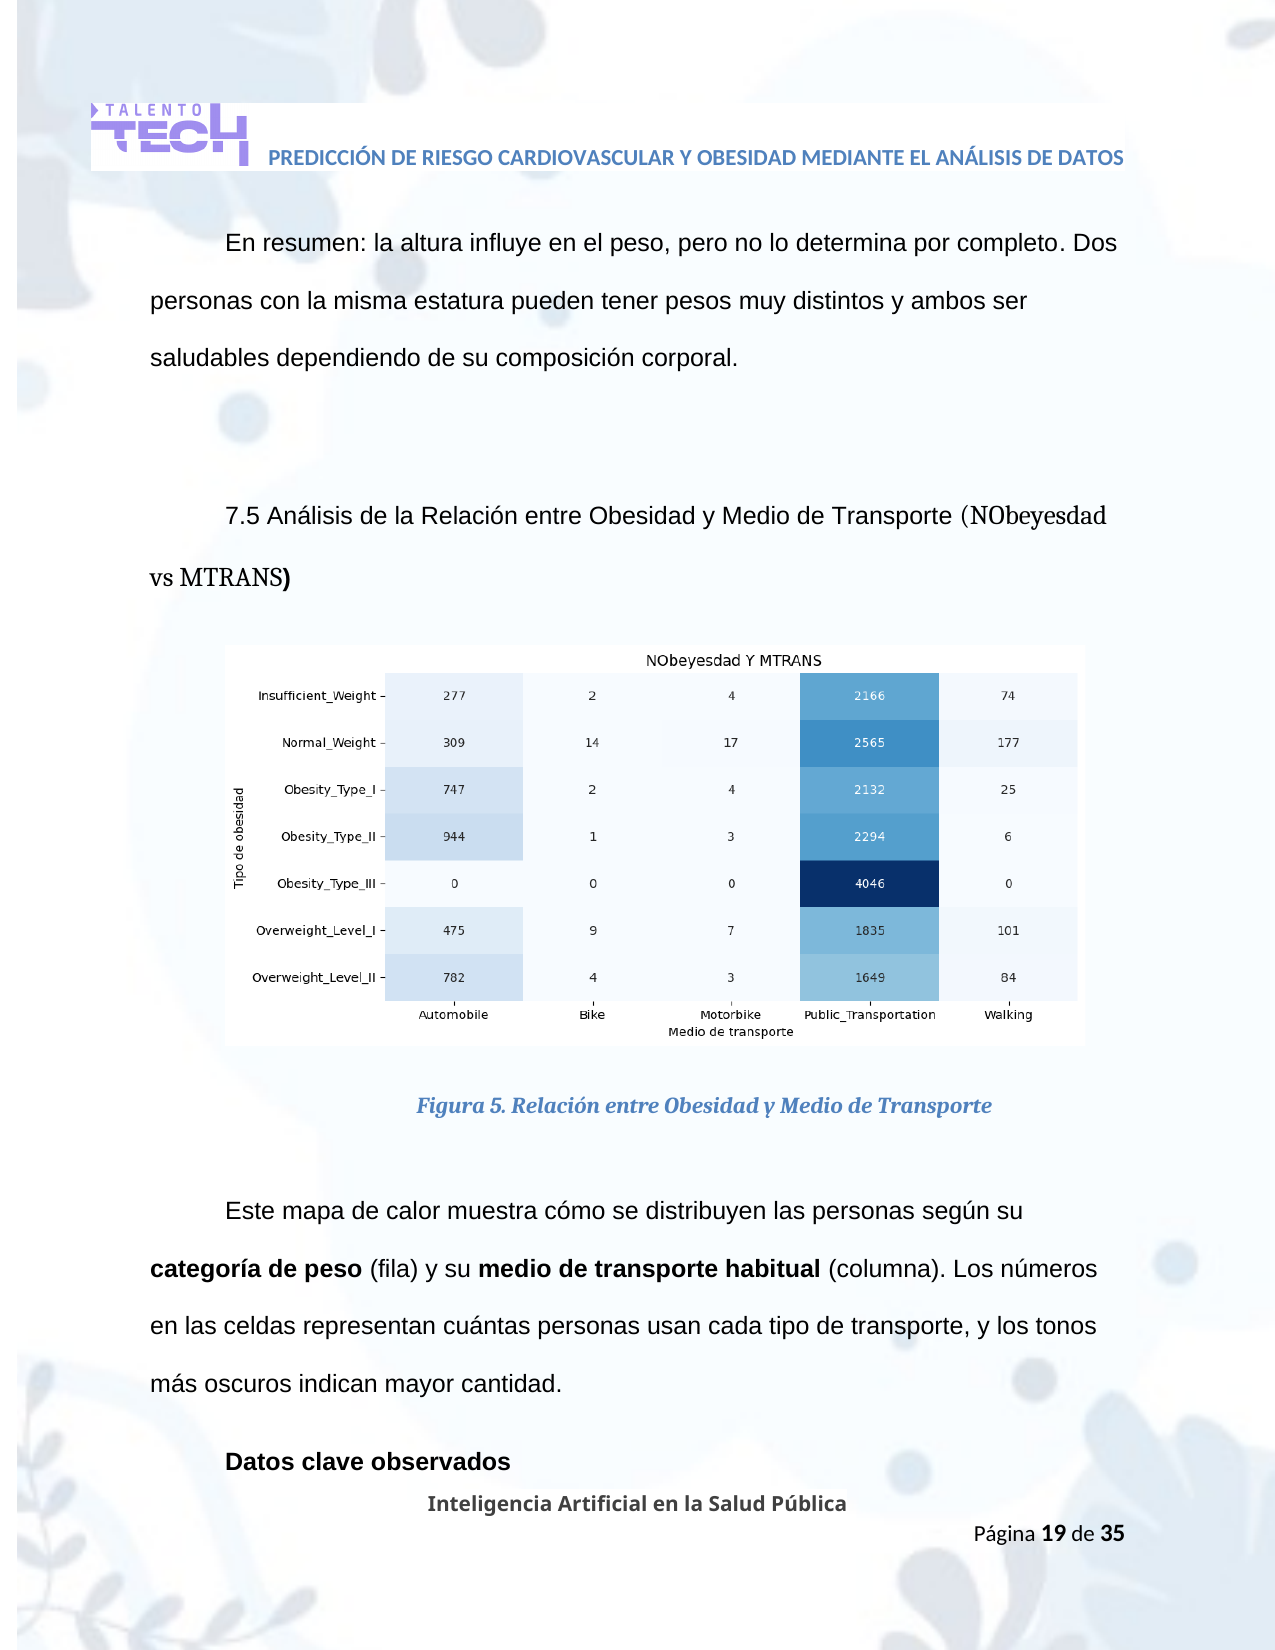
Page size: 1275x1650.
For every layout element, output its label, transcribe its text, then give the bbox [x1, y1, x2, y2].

subtitle Figura 5. Relación entre Obesidad y Medio de Transporte [150, 1092, 1125, 1119]
picture [17, 0, 1275, 1650]
text 7.5 Análisis de la Relación entre Obesidad y Medio de Transporte (NObeyesdad vs MTRANS) [150, 500, 1125, 593]
text Este mapa de calor muestra cómo se distribuyen las personas según su categoría de peso (fila) y su medio de transporte habitual (columna). Los números en las celdas representan cuántas personas usan cada tipo de transporte, y los tonos más oscuros indican mayor cantidad. [150, 1196, 1125, 1397]
text Datos clave observados [150, 1447, 1125, 1476]
text En resumen: la altura influye en el peso, pero no lo determina por completo. Dos personas con la misma estatura pueden tener pesos muy distintos y ambos ser saludables dependiendo de su composición corporal. [150, 228, 1125, 372]
